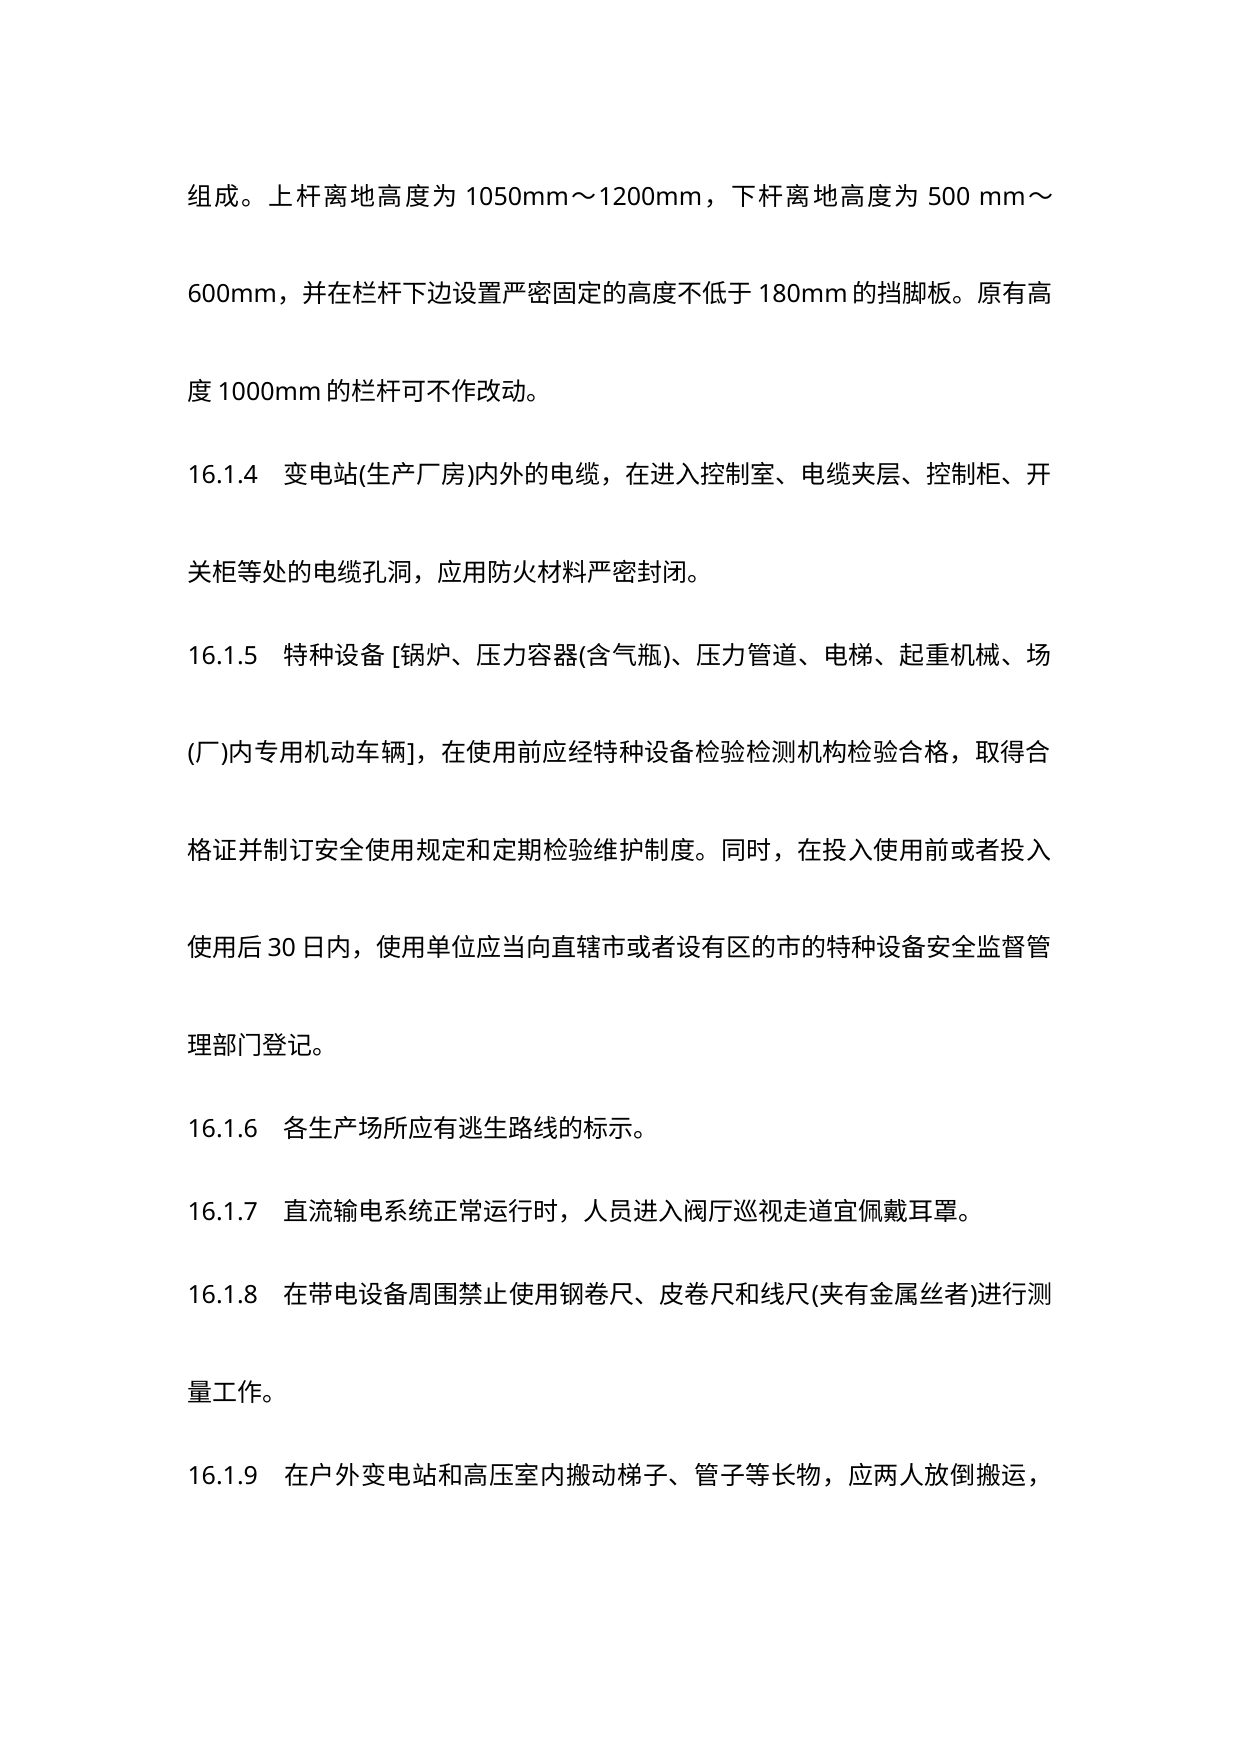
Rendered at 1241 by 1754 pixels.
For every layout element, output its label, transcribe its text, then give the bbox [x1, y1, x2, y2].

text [187, 1441, 1053, 1506]
text 16.1.5 特种设备 [锅炉、压力容器(含气瓶)、压力管道、电梯、起重机械、场(厂)内专用机动车辆]，在使用前应经特种设备检验检测机构检验合格，取得合格证并制订安全使用规定和定期检验维护制度。同时，在投入使用前或者投入使用后30日内，使用单位应当向直辖市或者设有区的市的特种设备安全监督管理部门登记。 [187, 621, 1053, 1076]
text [187, 162, 1053, 422]
text 16.1.7 直流输电系统正常运行时，人员进入阀厅巡视走道宜佩戴耳罩。 [187, 1177, 1053, 1242]
text 16.1.8 在带电设备周围禁止使用钢卷尺、皮卷尺和线尺(夹有金属丝者)进行测量工作。 [187, 1260, 1053, 1423]
text 16.1.6 各生产场所应有逃生路线的标示。 [187, 1094, 1053, 1159]
text 16.1.4 变电站(生产厂房)内外的电缆，在进入控制室、电缆夹层、控制柜、开关柜等处的电缆孔洞，应用防火材料严密封闭。 [187, 440, 1053, 603]
